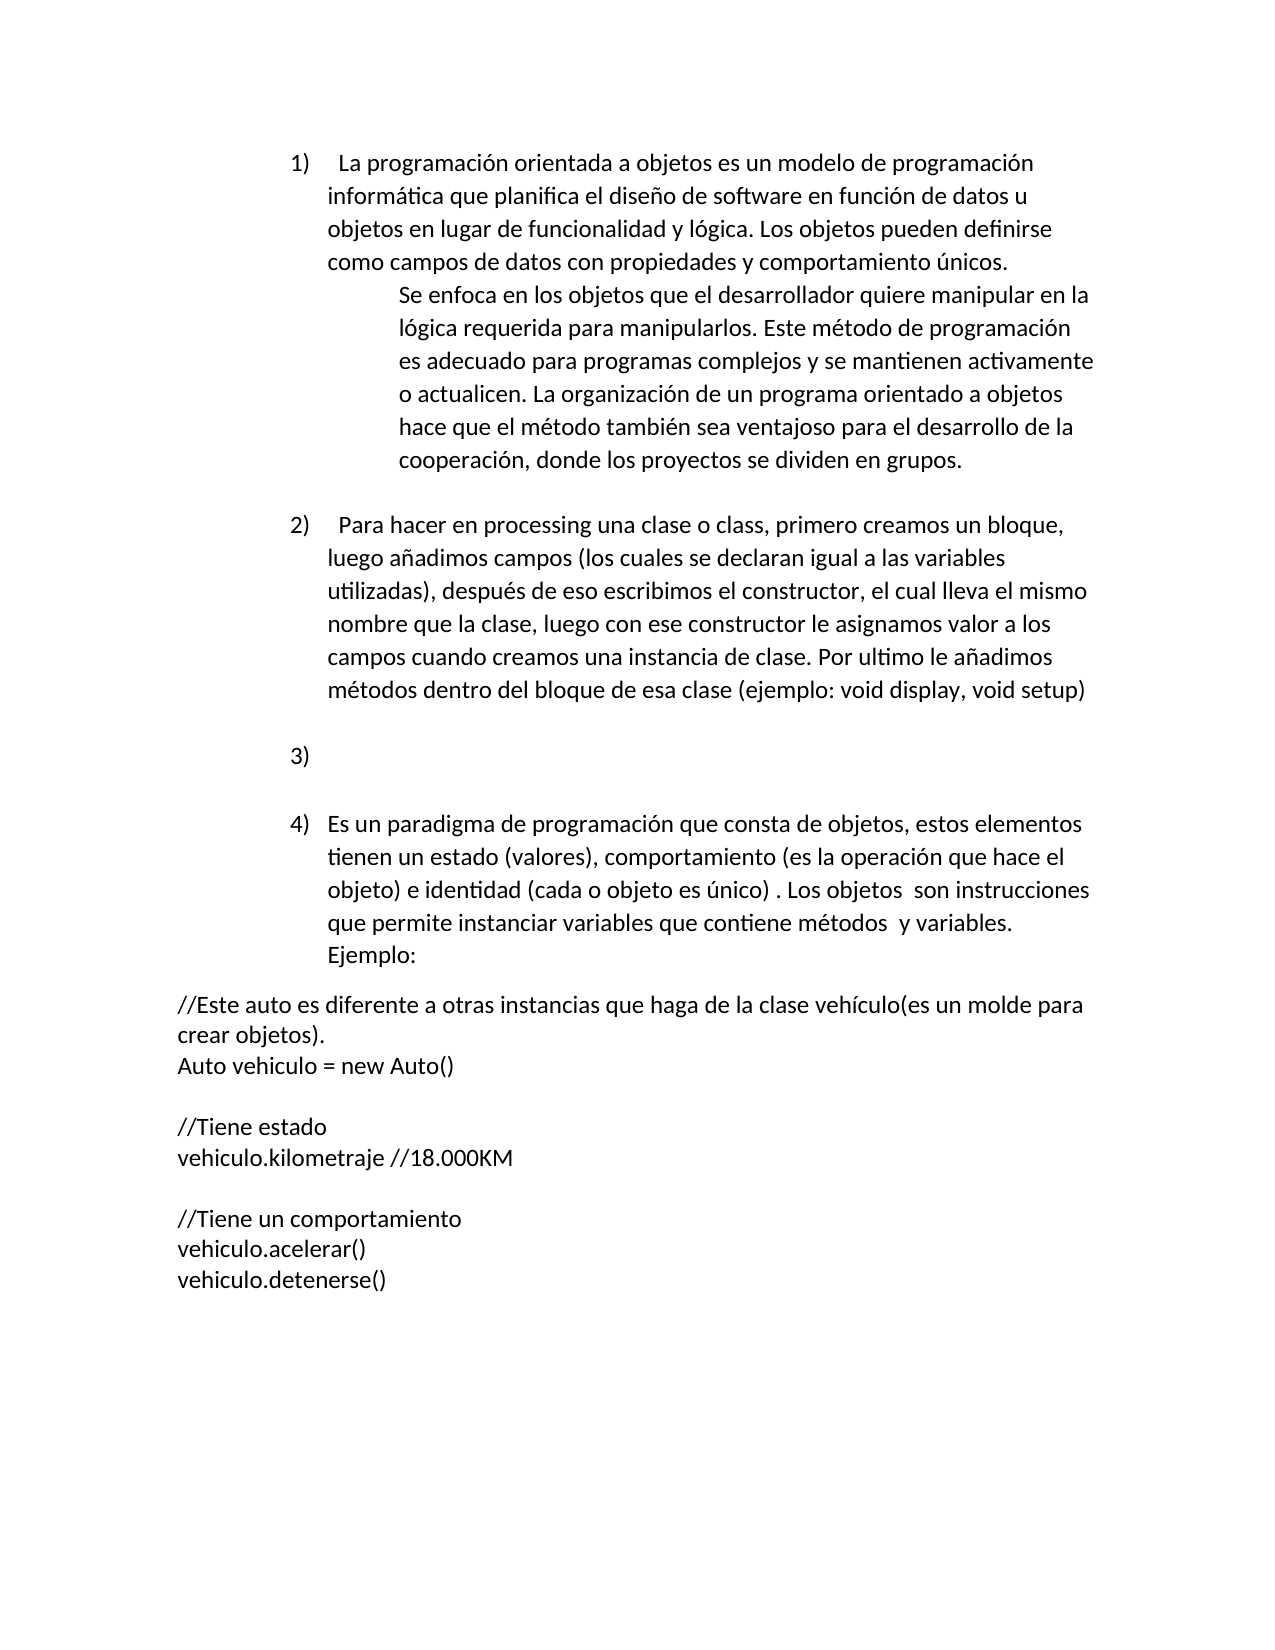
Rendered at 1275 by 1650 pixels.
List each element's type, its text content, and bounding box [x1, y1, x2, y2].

list La programación orientada a objetos es un modelo de programación informática que planifica el diseño de software en función de datos u objetos en lugar de funcionalidad y lógica. Los objetos pueden definirse como campos de datos con propiedades y comportamiento únicos. [290, 148, 1098, 277]
list Para hacer en processing una clase o class, primero creamos un bloque, luego añadimos campos (los cuales se declaran igual a las variables utilizadas), después de eso escribimos el constructor, el cual lleva el mismo nombre que la clase, luego con ese constructor le asignamos valor a los campos cuando creamos una instancia de clase. Por ultimo le añadimos métodos dentro del bloque de esa clase (ejemplo: void display, void setup) [290, 510, 1098, 705]
list Es un paradigma de programación que consta de objetos, estos elementos tienen un estado (valores), comportamiento (es la operación que hace el objeto) e identidad (cada o objeto es único) . Los objetos son instrucciones que permite instanciar variables que contiene métodos y variables. Ejemplo: [290, 808, 1098, 970]
list Se enfoca en los objetos que el desarrollador quiere manipular en la lógica requerida para manipularlos. Este método de programación es adecuado para programas complejos y se mantienen activamente o actualicen. La organización de un programa orientado a objetos hace que el método también sea ventajoso para el desarrollo de la cooperación, donde los proyectos se dividen en grupos. [398, 279, 1098, 474]
text //Este auto es diferente a otras instancias que haga de la clase vehículo(es un molde para crear objetos). Auto vehiculo = new Auto() //Tiene estado vehiculo.kilometraje //18.000KM //Tiene un comportamiento [177, 989, 1098, 1233]
text vehiculo.acelerar() vehiculo.detenerse() [366, 1233, 1098, 1294]
